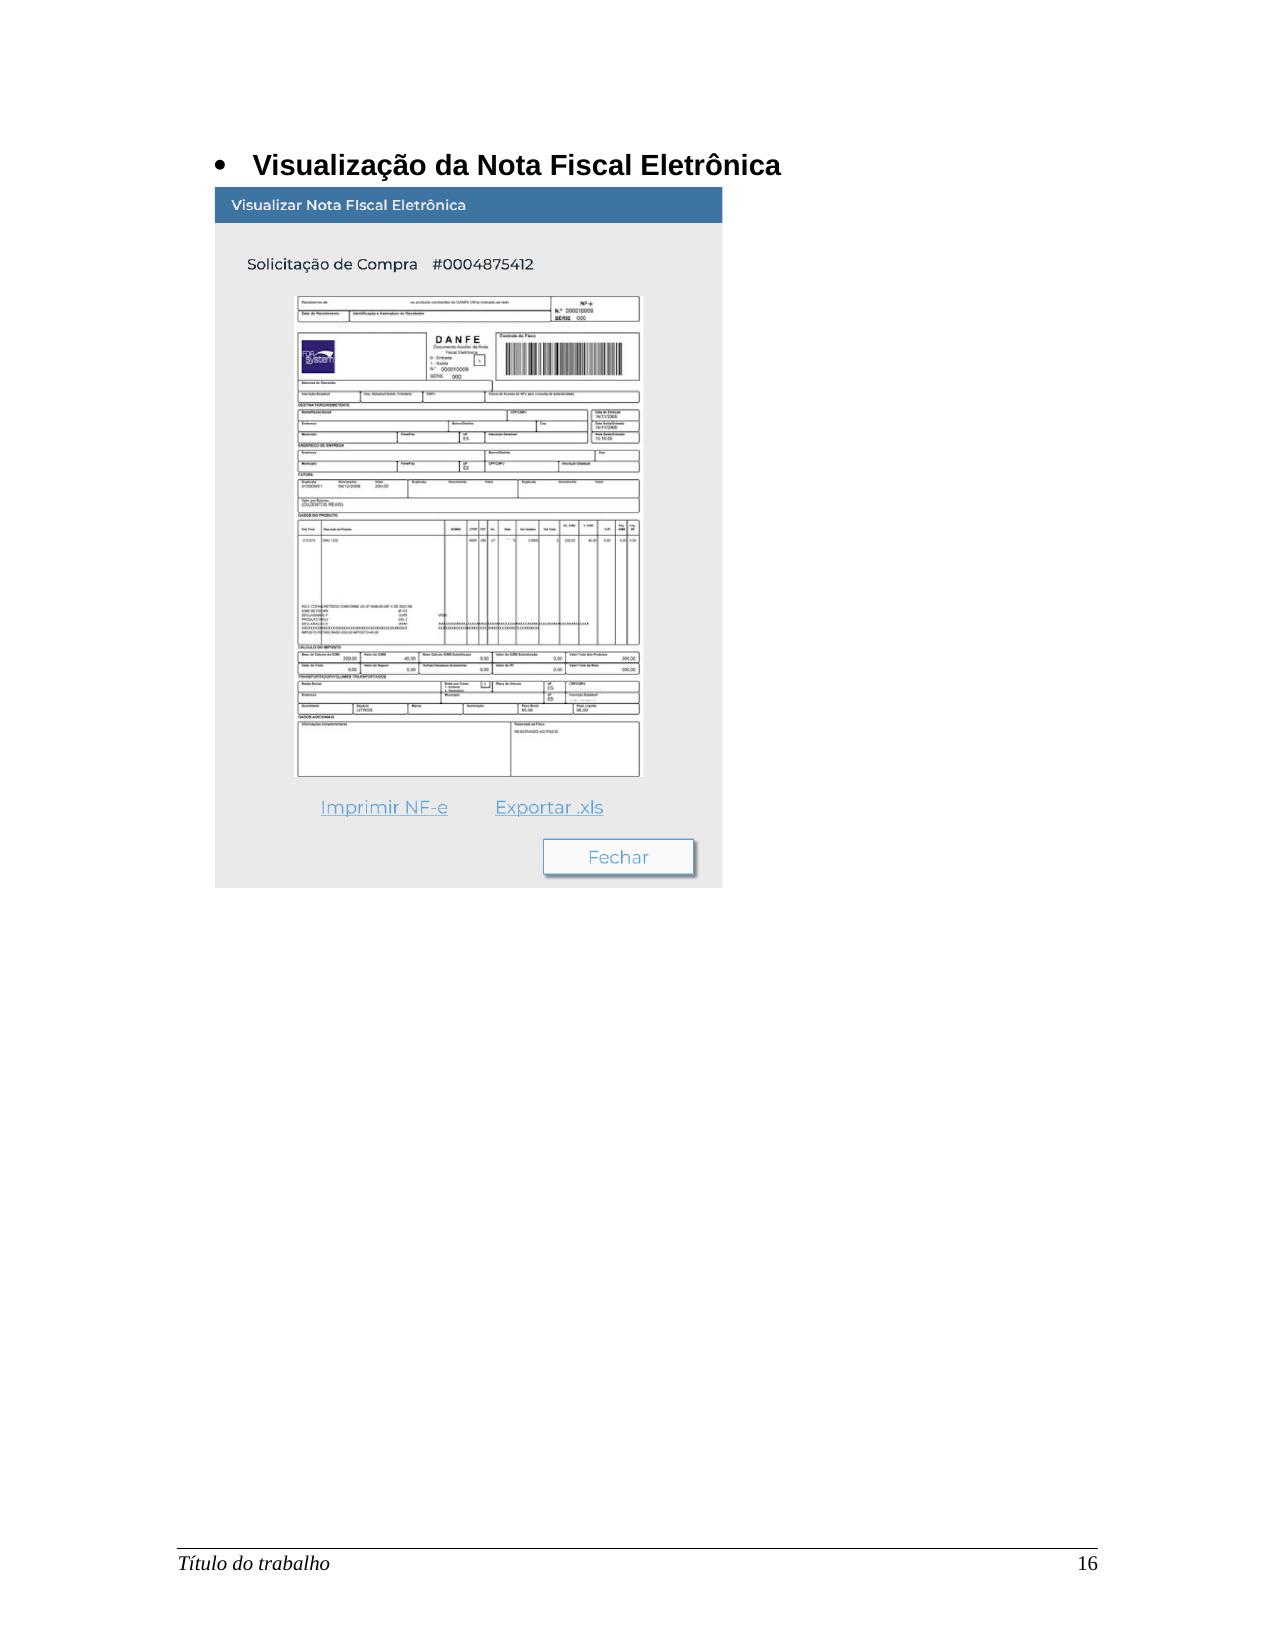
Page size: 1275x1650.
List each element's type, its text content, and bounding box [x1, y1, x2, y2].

picture [214, 187, 723, 888]
subtitle Visualização da Nota Fiscal Eletrônica [215, 148, 1098, 181]
